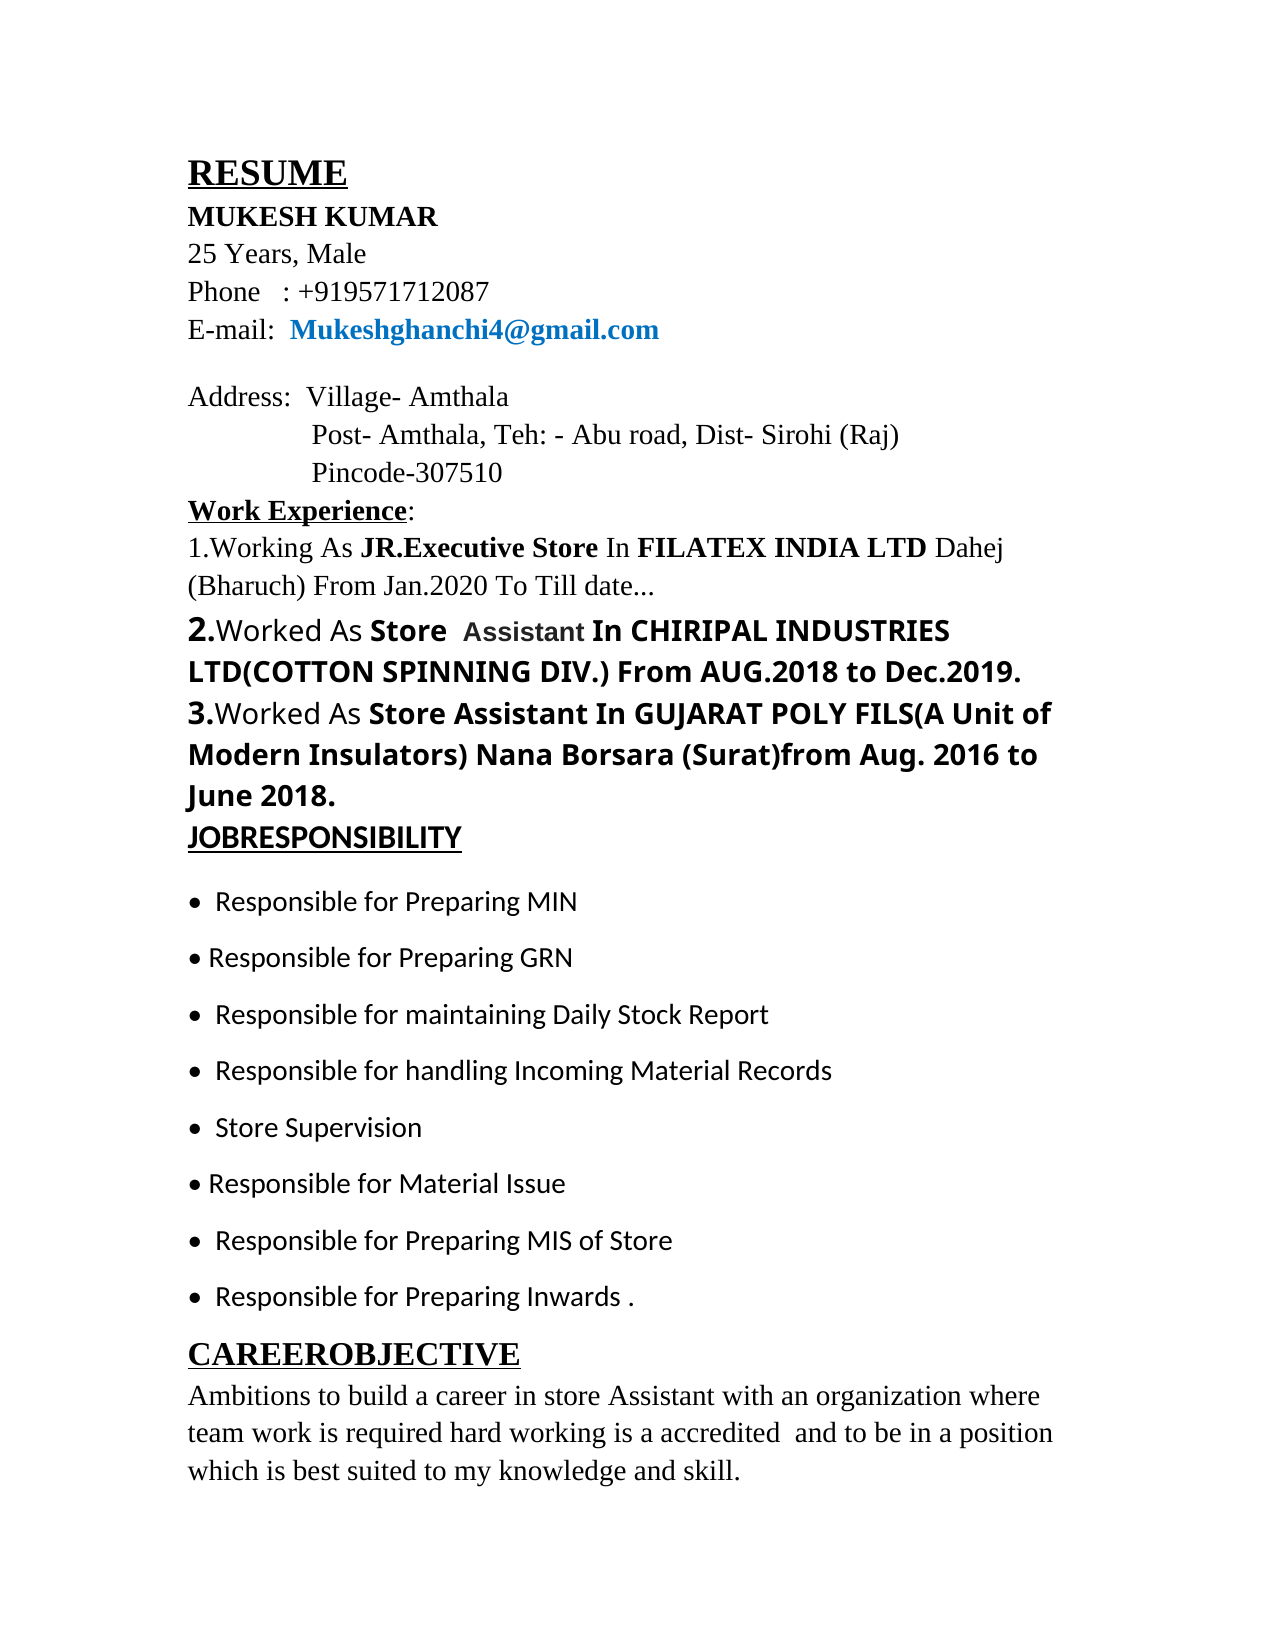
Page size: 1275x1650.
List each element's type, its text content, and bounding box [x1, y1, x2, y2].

text 25 Years, Male [187, 236, 1087, 270]
text JOBRESPONSIBILITY [187, 816, 1087, 857]
text 3.Worked As Store Assistant In GUJARAT POLY FILS(A Unit of Modern Insulators) Nana Borsara (Surat)from Aug. 2016 to June 2018. [187, 691, 1087, 816]
text RESUME [187, 150, 1087, 193]
text • Responsible for Material Issue [187, 1165, 1087, 1201]
text Post- Amthala, Teh: - Abu road, Dist- Sirohi (Raj) [187, 417, 1087, 451]
text E-mail: Mukeshghanchi4@gmail.com [187, 312, 1087, 346]
text • Responsible for Preparing MIS of Store [187, 1222, 1087, 1257]
text • Responsible for handling Incoming Material Records [187, 1052, 1087, 1088]
text • Responsible for Preparing Inwards . [187, 1278, 1087, 1314]
text CAREEROBJECTIVE [187, 1334, 1087, 1373]
text Address: Village- Amthala [187, 379, 1087, 413]
text Phone : +919571712087 [187, 274, 1087, 308]
text 1.Working As JR.Executive Store In FILATEX INDIA LTD Dahej (Bharuch) From Jan.2020 To Till date... [187, 530, 1087, 602]
text • Responsible for Preparing GRN [187, 939, 1087, 975]
text 2.Worked As Store Assistant In CHIRIPAL INDUSTRIES LTD(COTTON SPINNING DIV.) From AUG.2018 to Dec.2019. [187, 606, 1087, 691]
text Work Experience: [187, 493, 1087, 526]
text MUKESH KUMAR [187, 199, 1087, 232]
text • Responsible for Preparing MIN [187, 883, 1087, 918]
text Pincode-307510 [187, 455, 1087, 488]
text • Store Supervision [187, 1109, 1087, 1144]
text • Responsible for maintaining Daily Stock Report [187, 996, 1087, 1031]
text Ambitions to build a career in store Assistant with an organization where team work is required hard working is a accredited and to be in a position which is best suited to my knowledge and skill. [187, 1378, 1087, 1487]
